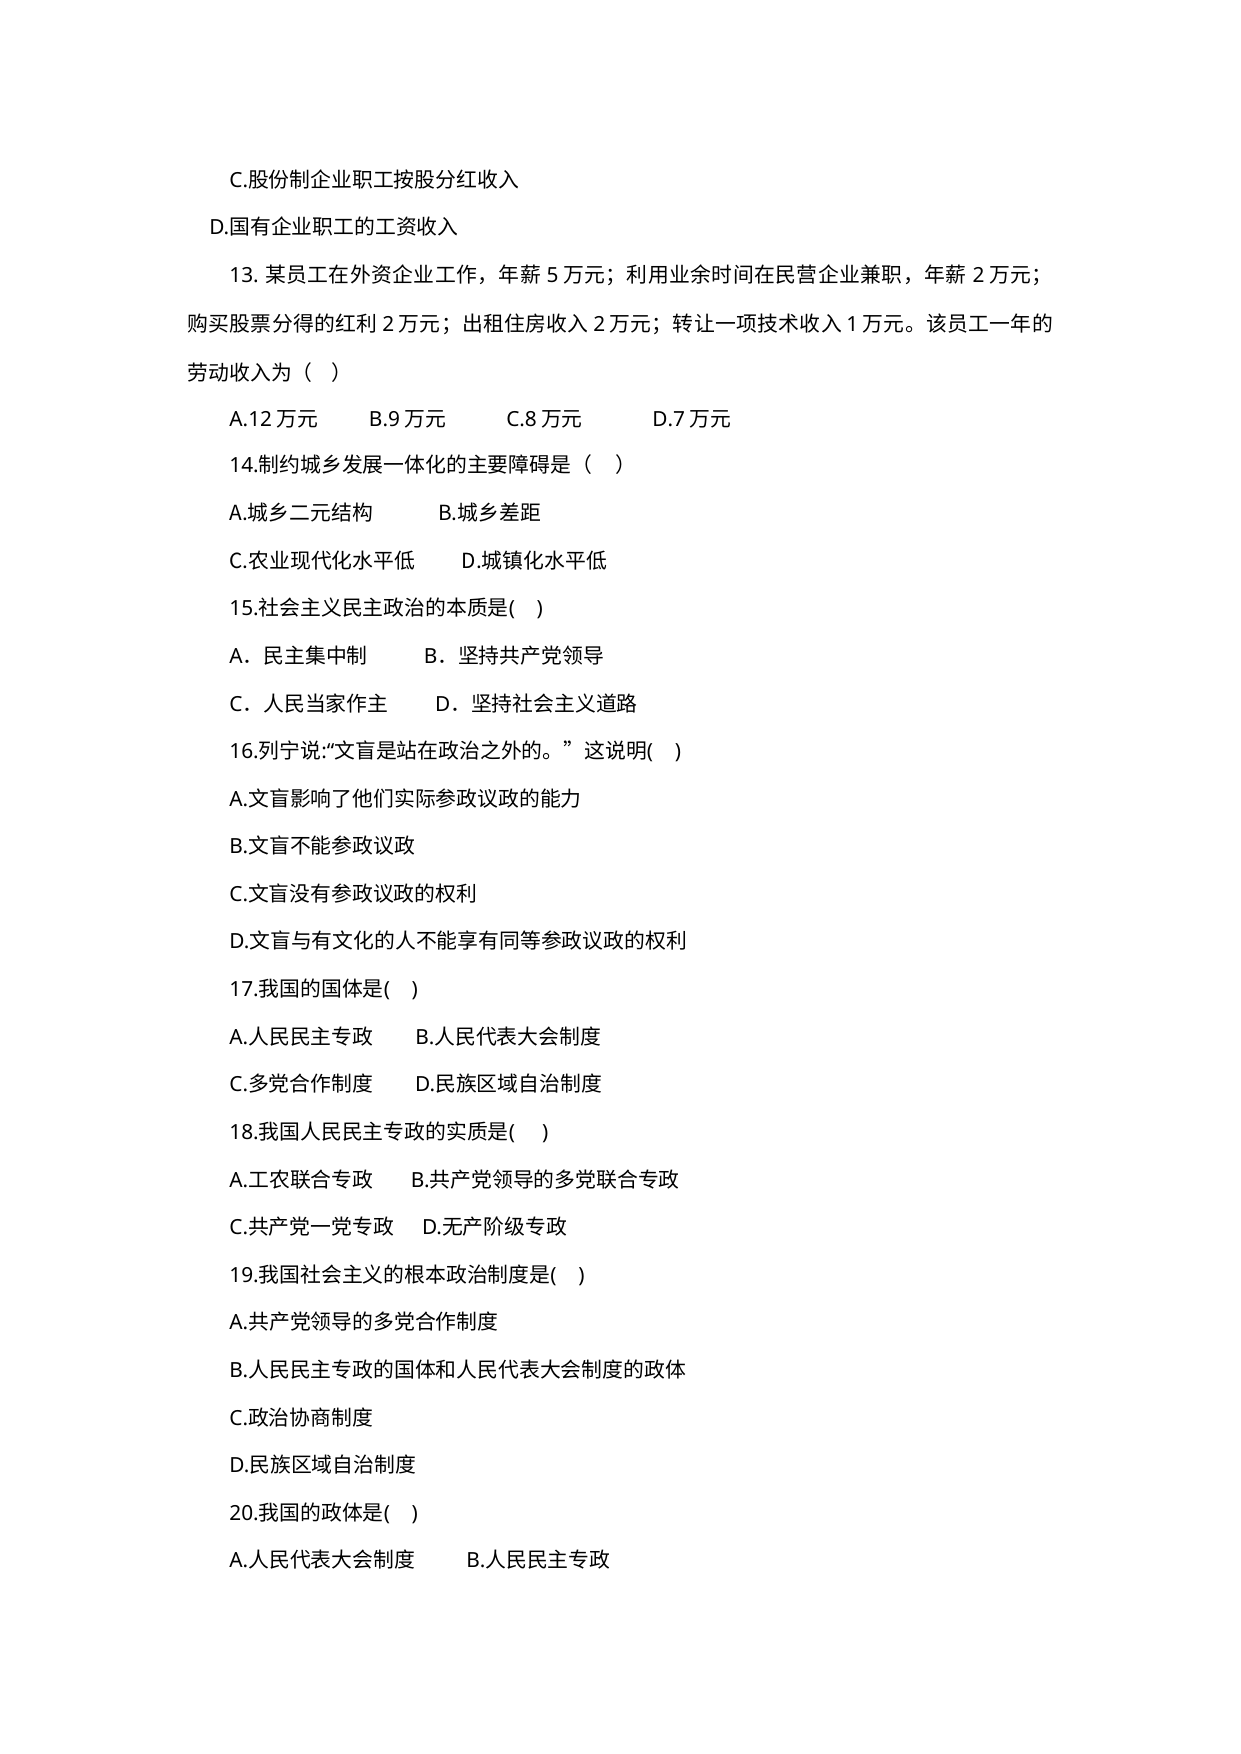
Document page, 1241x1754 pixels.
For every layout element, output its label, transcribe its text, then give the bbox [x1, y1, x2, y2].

text 13. 某员工在外资企业工作，年薪5万元；利用业余时间在民营企业兼职，年薪2万元；购买股票分得的红利2万元；出租住房收入2万元；转让一项技术收入1万元。该员工一年的劳动收入为（ ） [187, 257, 1053, 387]
text 20.我国的政体是( ) [187, 1495, 1053, 1527]
text B.文盲不能参政议政 [187, 828, 1053, 861]
text C.文盲没有参政议政的权利 [187, 876, 1053, 909]
text D.民族区域自治制度 [187, 1447, 1053, 1480]
text A.共产党领导的多党合作制度 [187, 1304, 1053, 1337]
text 18.我国人民民主专政的实质是( ) [187, 1114, 1053, 1147]
text C．人民当家作主 D．坚持社会主义道路 [187, 686, 1053, 718]
text C.多党合作制度 D.民族区域自治制度 [187, 1067, 1053, 1099]
text 19.我国社会主义的根本政治制度是( ) [187, 1257, 1053, 1289]
text A.工农联合专政 B.共产党领导的多党联合专政 [187, 1162, 1053, 1194]
text A.文盲影响了他们实际参政议政的能力 [187, 781, 1053, 813]
text C.政治协商制度 [187, 1400, 1053, 1432]
text A.人民代表大会制度 B.人民民主专政 [187, 1543, 1053, 1575]
text C.共产党一党专政 D.无产阶级专政 [187, 1209, 1053, 1242]
text 15.社会主义民主政治的本质是( ) [187, 591, 1053, 623]
text B.人民民主专政的国体和人民代表大会制度的政体 [187, 1352, 1053, 1385]
text D.国有企业职工的工资收入 [187, 209, 1053, 242]
text D.文盲与有文化的人不能享有同等参政议政的权利 [187, 924, 1053, 956]
text A.人民民主专政 B.人民代表大会制度 [187, 1019, 1053, 1051]
text C.农业现代化水平低 D.城镇化水平低 [187, 543, 1053, 575]
text C.股份制企业职工按股分红收入 [187, 162, 1053, 194]
text 14.制约城乡发展一体化的主要障碍是（ ） [187, 448, 1053, 480]
text 17.我国的国体是( ) [187, 971, 1053, 1004]
text A.12万元 B.9万元 C.8万元 D.7万元 [187, 402, 1053, 433]
text A.城乡二元结构 B.城乡差距 [187, 495, 1053, 528]
text 16.列宁说:“文盲是站在政治之外的。”这说明( ) [187, 733, 1053, 766]
text A．民主集中制 B．坚持共产党领导 [187, 638, 1053, 671]
